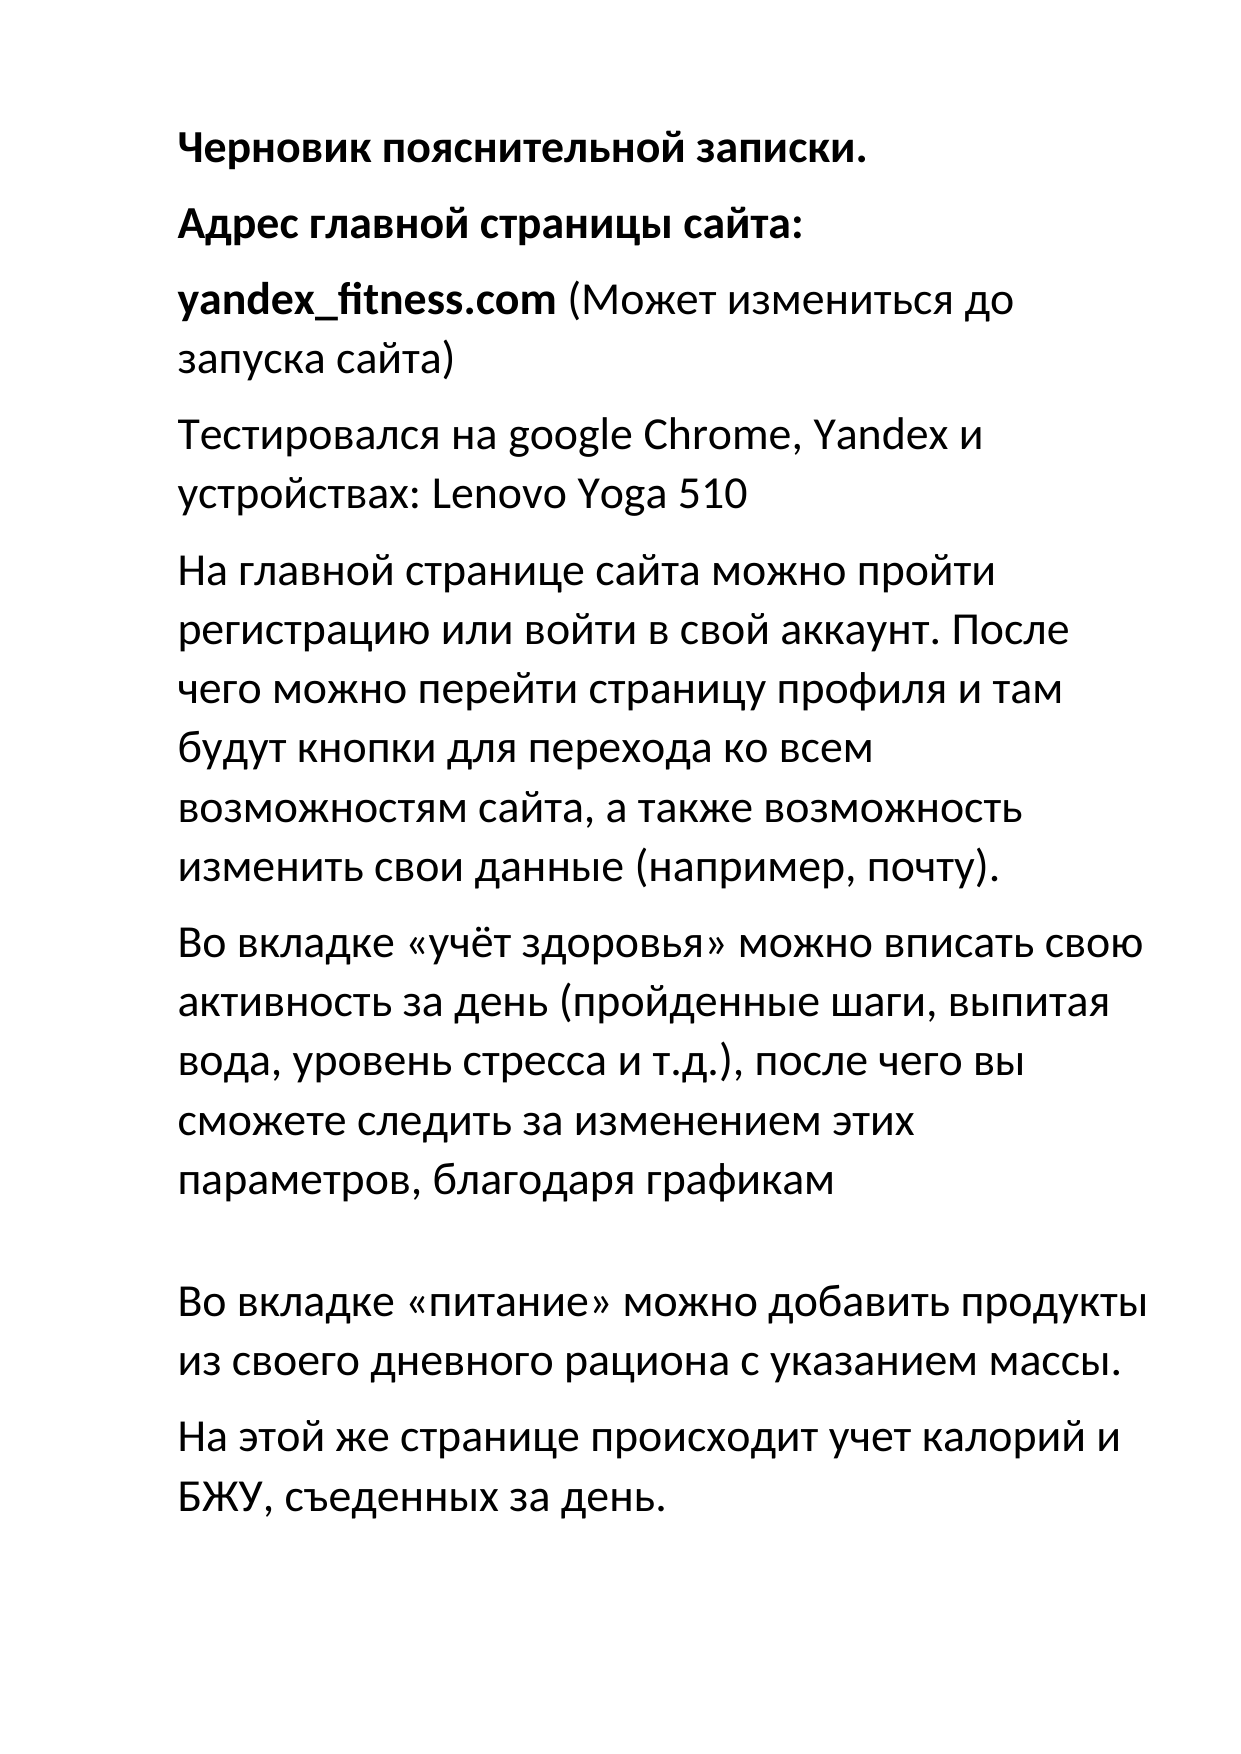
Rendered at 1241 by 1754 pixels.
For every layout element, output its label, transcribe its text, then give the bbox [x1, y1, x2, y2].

text На этой же странице происходит учет калорий и БЖУ, съеденных за день. [177, 1407, 1152, 1522]
text На главной странице сайта можно пройти регистрацию или войти в свой аккаунт. После чего можно перейти страницу профиля и там будут кнопки для перехода ко всем возможностям сайта, а также возможность изменить свои данные (например, почту). [177, 540, 1152, 893]
text Во вкладке «питание» можно добавить продукты из своего дневного рациона с указанием массы. [177, 1272, 1152, 1387]
text Черновик пояснительной записки. [177, 118, 1152, 174]
text Адрес главной страницы сайта: [177, 194, 1152, 250]
text yandex_fitness.com (Может измениться до запуска сайта) [177, 270, 1152, 385]
text Во вкладке «учёт здоровья» можно вписать свою активность за день (пройденные шаги, выпитая вода, уровень стресса и т.д.), после чего вы сможете следить за изменением этих параметров, благодаря графикам [177, 913, 1152, 1206]
text Тестировался на google Chrome, Yandex и устройствах: Lenovo Yoga 510 [177, 405, 1152, 520]
